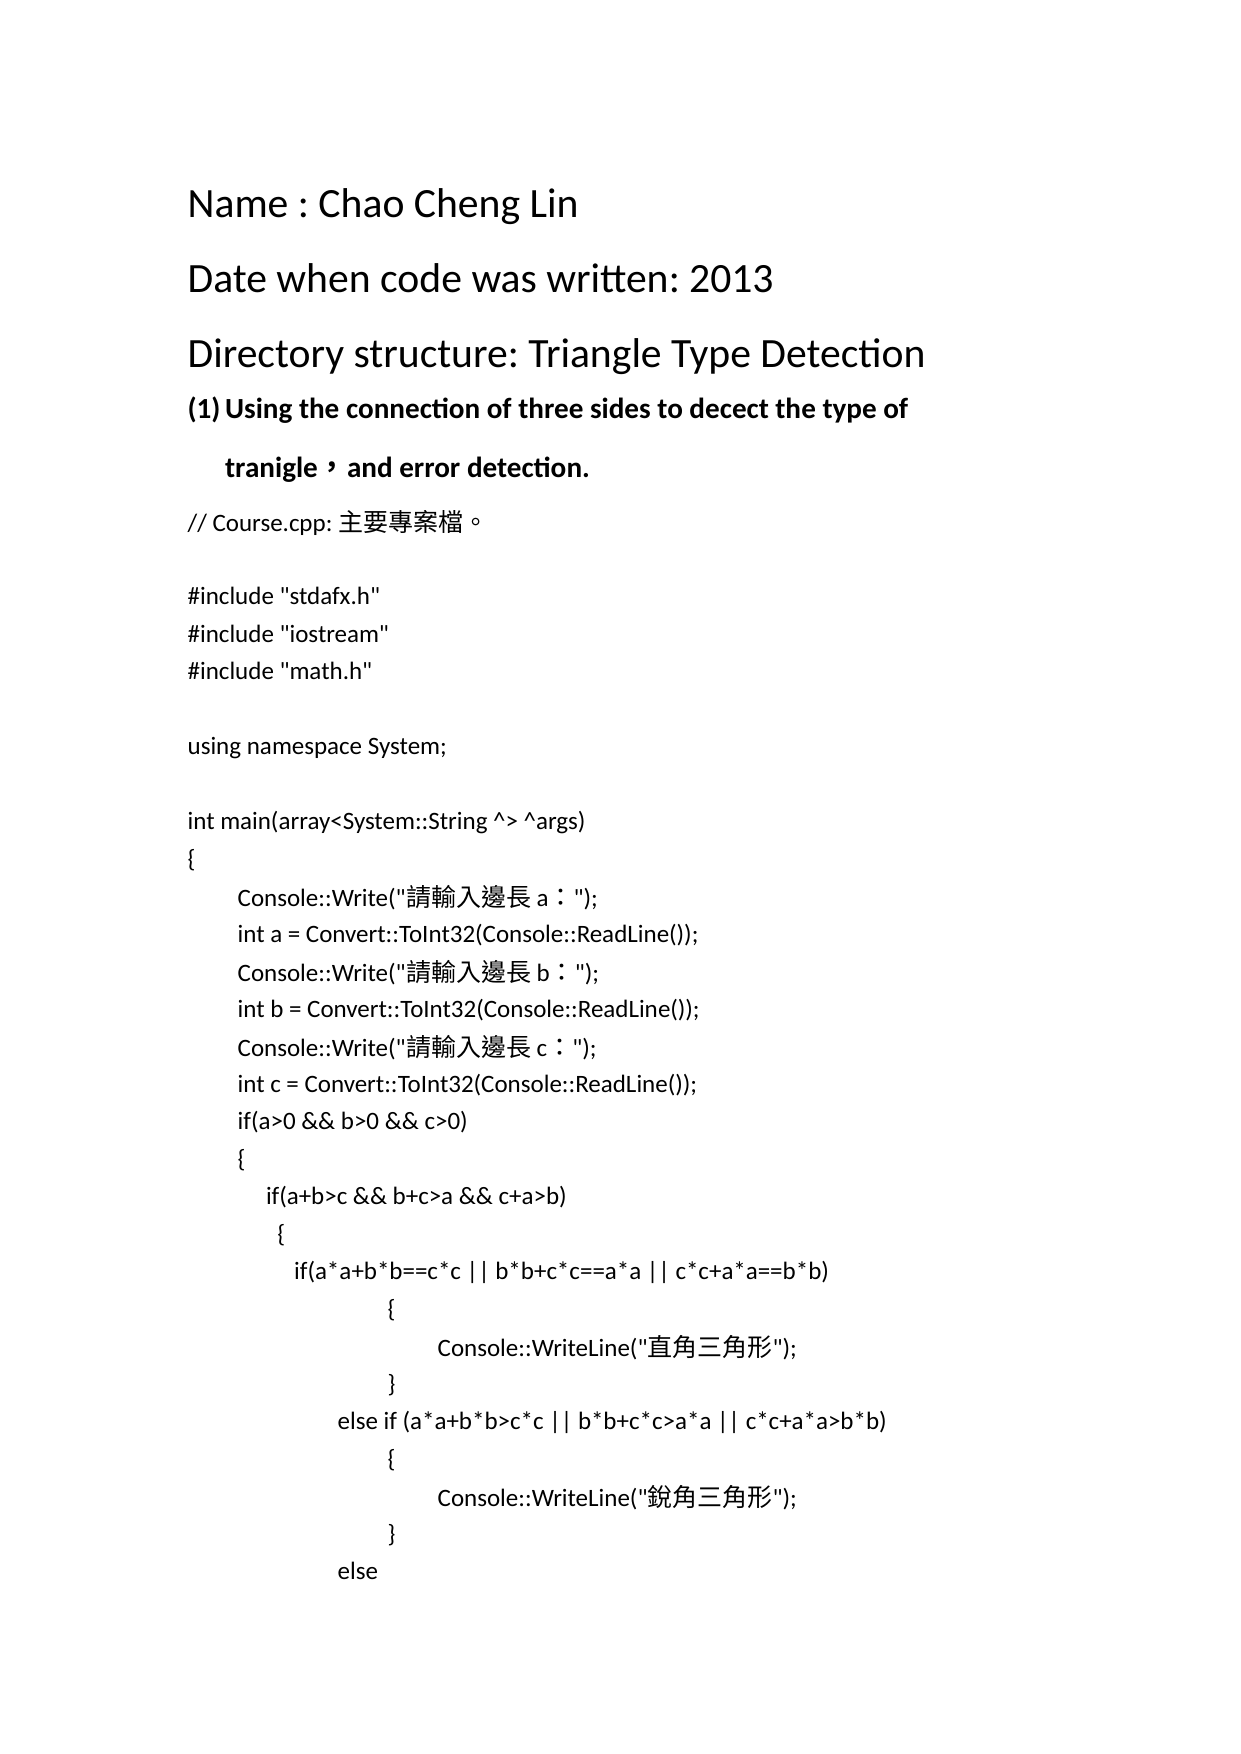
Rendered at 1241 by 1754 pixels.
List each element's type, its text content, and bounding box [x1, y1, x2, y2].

text Console::WriteLine("直角三角形"); [187, 1327, 1053, 1364]
text Console::WriteLine("銳角三角形"); [187, 1477, 1053, 1514]
text if(a+b>c && b+c>a && c+a>b) [187, 1177, 1053, 1214]
text { [187, 1439, 1053, 1477]
text Console::Write("請輸入邊長 a："); [187, 877, 1053, 914]
text int main(array<System::String ^> ^args) [187, 802, 1053, 839]
text Directory structure: Triangle Type Detection [187, 314, 1053, 389]
text #include "math.h" [187, 652, 1053, 689]
text // Course.cpp: 主要專案檔。 [187, 502, 1053, 539]
text if(a*a+b*b==c*c || b*b+c*c==a*a || c*c+a*a==b*b) [187, 1252, 1053, 1289]
text } [187, 1514, 1053, 1552]
text { [187, 1139, 1053, 1177]
text int b = Convert::ToInt32(Console::ReadLine()); [187, 989, 1053, 1027]
text #include "stdafx.h" [187, 577, 1053, 614]
text { [187, 1214, 1053, 1252]
text using namespace System; [187, 727, 1053, 764]
text int c = Convert::ToInt32(Console::ReadLine()); [187, 1064, 1053, 1102]
text int a = Convert::ToInt32(Console::ReadLine()); [187, 914, 1053, 952]
text { [187, 839, 1053, 877]
text Name : Chao Cheng Lin [187, 164, 1053, 239]
text Date when code was written: 2013 [187, 239, 1053, 314]
text else if (a*a+b*b>c*c || b*b+c*c>a*a || c*c+a*a>b*b) [187, 1402, 1053, 1439]
text else [187, 1552, 1053, 1589]
text Console::Write("請輸入邊長 c："); [187, 1027, 1053, 1064]
text { [187, 1289, 1053, 1327]
text if(a>0 && b>0 && c>0) [187, 1102, 1053, 1139]
text #include "iostream" [187, 614, 1053, 652]
text Console::Write("請輸入邊長 b："); [187, 952, 1053, 989]
list Using the connection of three sides to decect the type of tranigle，and error detection. [187, 389, 1053, 502]
text } [187, 1364, 1053, 1402]
